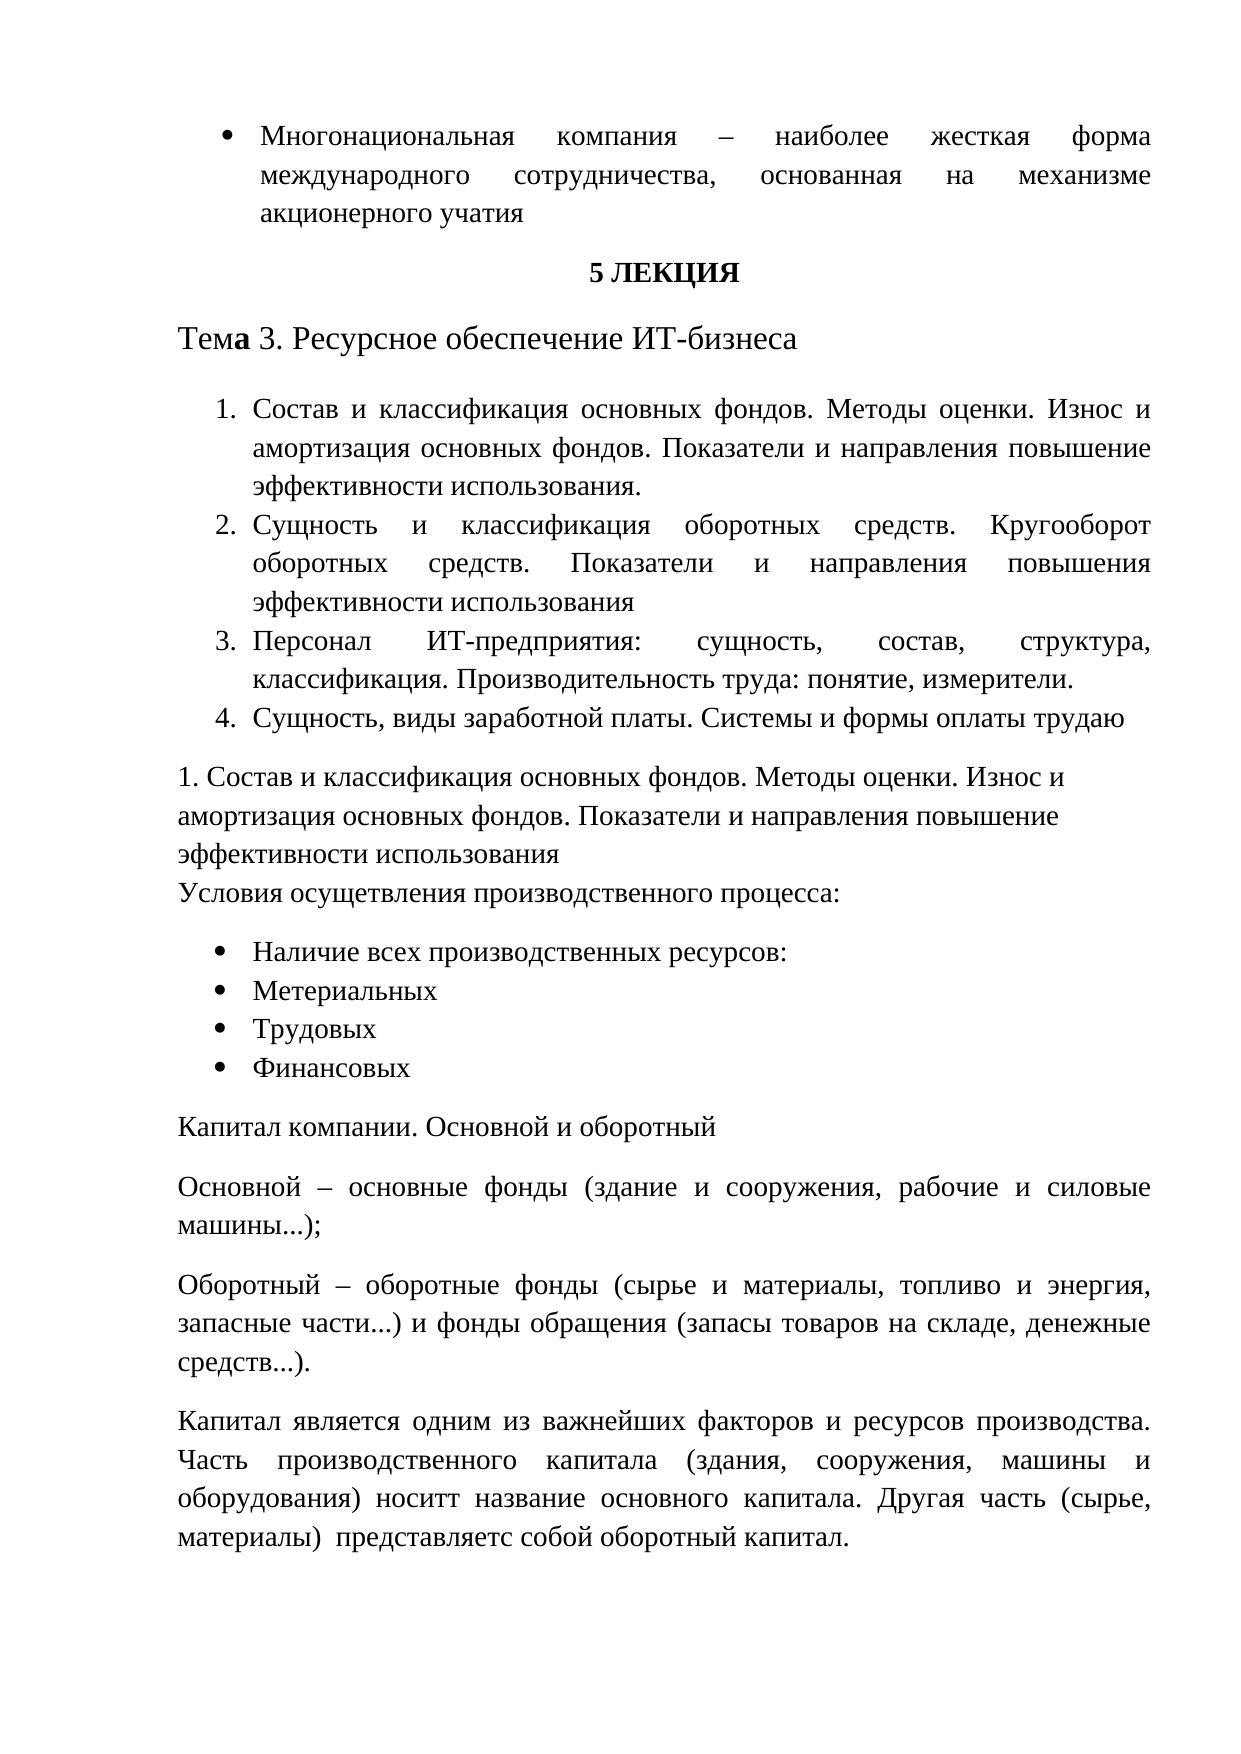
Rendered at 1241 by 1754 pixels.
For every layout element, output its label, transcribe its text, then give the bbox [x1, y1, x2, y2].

subtitle Тема 3. Ресурсное обеспечение ИТ-бизнеса [177, 318, 1152, 357]
list Сущность, виды заработной платы. Системы и формы оплаты трудаю [215, 700, 1152, 733]
text Условия осущетвления производственного процесса: [177, 875, 1152, 908]
text Оборотный – оборотные фонды (сырье и материалы, топливо и энергия, запасные части...) и фонды обращения (запасы товаров на складе, денежные средств...). [177, 1267, 1152, 1377]
subtitle 1. Состав и классификация основных фондов. Методы оценки. Износ и амортизация основных фондов. Показатели и направления повышение эффективности использования [177, 759, 1152, 870]
list Многонациональная компания – наиболее жесткая форма международного сотрудничества, основанная на механизме акционерного учатия [222, 118, 1152, 229]
list Трудовых [215, 1011, 1152, 1045]
text Капитал является одним из важнейших факторов и ресурсов производства. Часть производственного капитала (здания, сооружения, машины и оборудования) носитт название основного капитала. Другая часть (сырье, материалы) представляетс собой оборотный капитал. [177, 1403, 1152, 1552]
list Наличие всех производственных ресурсов: [215, 934, 1152, 968]
text Основной – основные фонды (здание и сооружения, рабочие и силовые машины...); [177, 1169, 1152, 1241]
text 5 ЛЕКЦИЯ [177, 255, 1152, 288]
list Сущность и классификация оборотных средств. Кругооборот оборотных средств. Показатели и направления повышения эффективности использования [215, 507, 1152, 618]
list Финансовых [215, 1050, 1152, 1084]
list Состав и классификация основных фондов. Методы оценки. Износ и амортизация основных фондов. Показатели и направления повышение эффективности использования. [215, 391, 1152, 502]
list Метериальных [215, 973, 1152, 1006]
list Персонал ИТ-предприятия: сущность, состав, структура, классификация. Производительность труда: понятие, измерители. [215, 623, 1152, 695]
text Капитал компании. Основной и оборотный [177, 1109, 1152, 1143]
